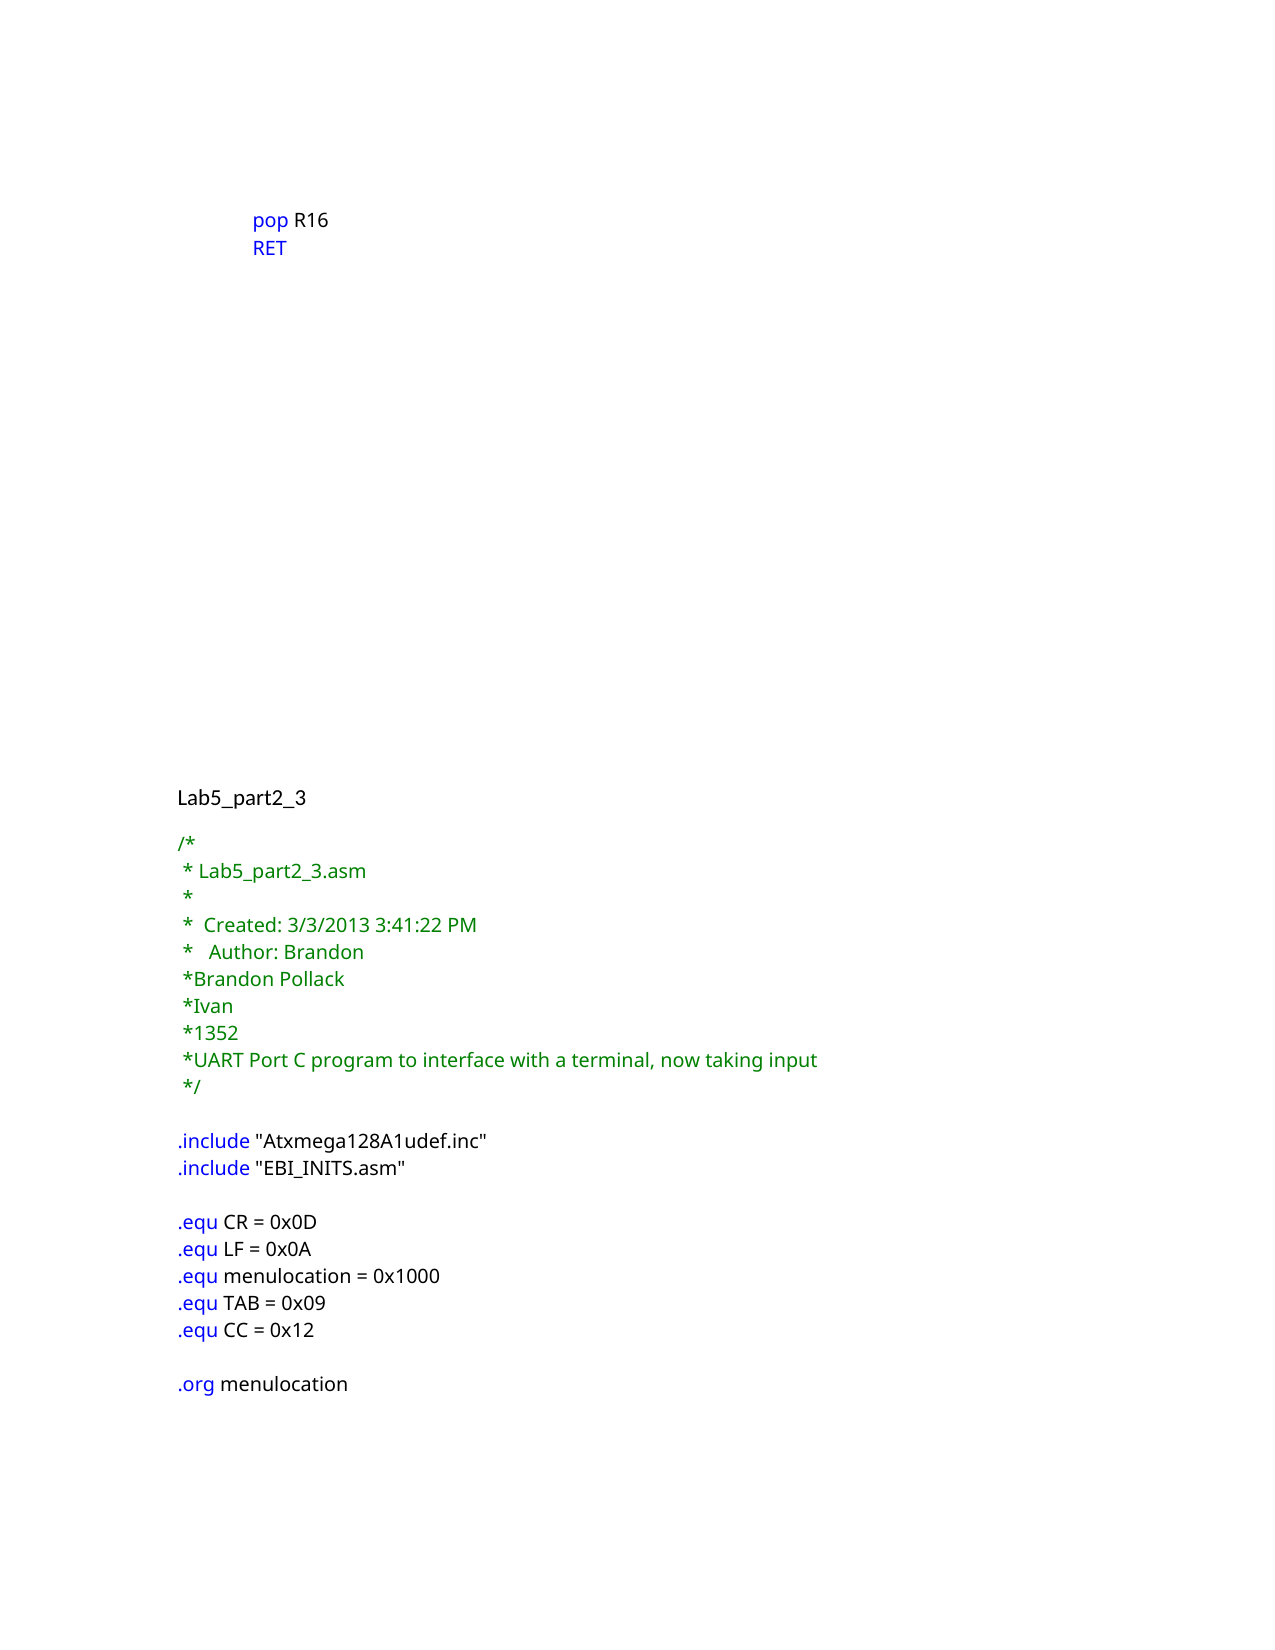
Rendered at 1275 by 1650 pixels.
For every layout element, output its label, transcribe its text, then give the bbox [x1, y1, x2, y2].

text .equ CC = 0x12 [177, 1316, 1098, 1343]
text * Author: Brandon [177, 938, 1098, 965]
text Lab5_part2_3 [177, 783, 1098, 811]
text .include "EBI_INITS.asm" [177, 1154, 1098, 1181]
text /* [177, 830, 1098, 857]
text .equ menulocation = 0x1000 [177, 1262, 1098, 1289]
text *1352 [177, 1019, 1098, 1046]
text *UART Port C program to interface with a terminal, now taking input [177, 1046, 1098, 1073]
text .equ TAB = 0x09 [177, 1289, 1098, 1316]
text .include "Atxmega128A1udef.inc" [177, 1127, 1098, 1154]
text *Brandon Pollack [177, 965, 1098, 992]
text RET [177, 234, 1098, 261]
text *Ivan [177, 992, 1098, 1019]
text * Created: 3/3/2013 3:41:22 PM [177, 911, 1098, 938]
text * Lab5_part2_3.asm [177, 857, 1098, 884]
text * [177, 884, 1098, 911]
text .org menulocation [177, 1370, 1098, 1397]
text .equ LF = 0x0A [177, 1235, 1098, 1262]
text pop R16 [177, 207, 1098, 234]
text */ [177, 1073, 1098, 1100]
text .equ CR = 0x0D [177, 1208, 1098, 1235]
